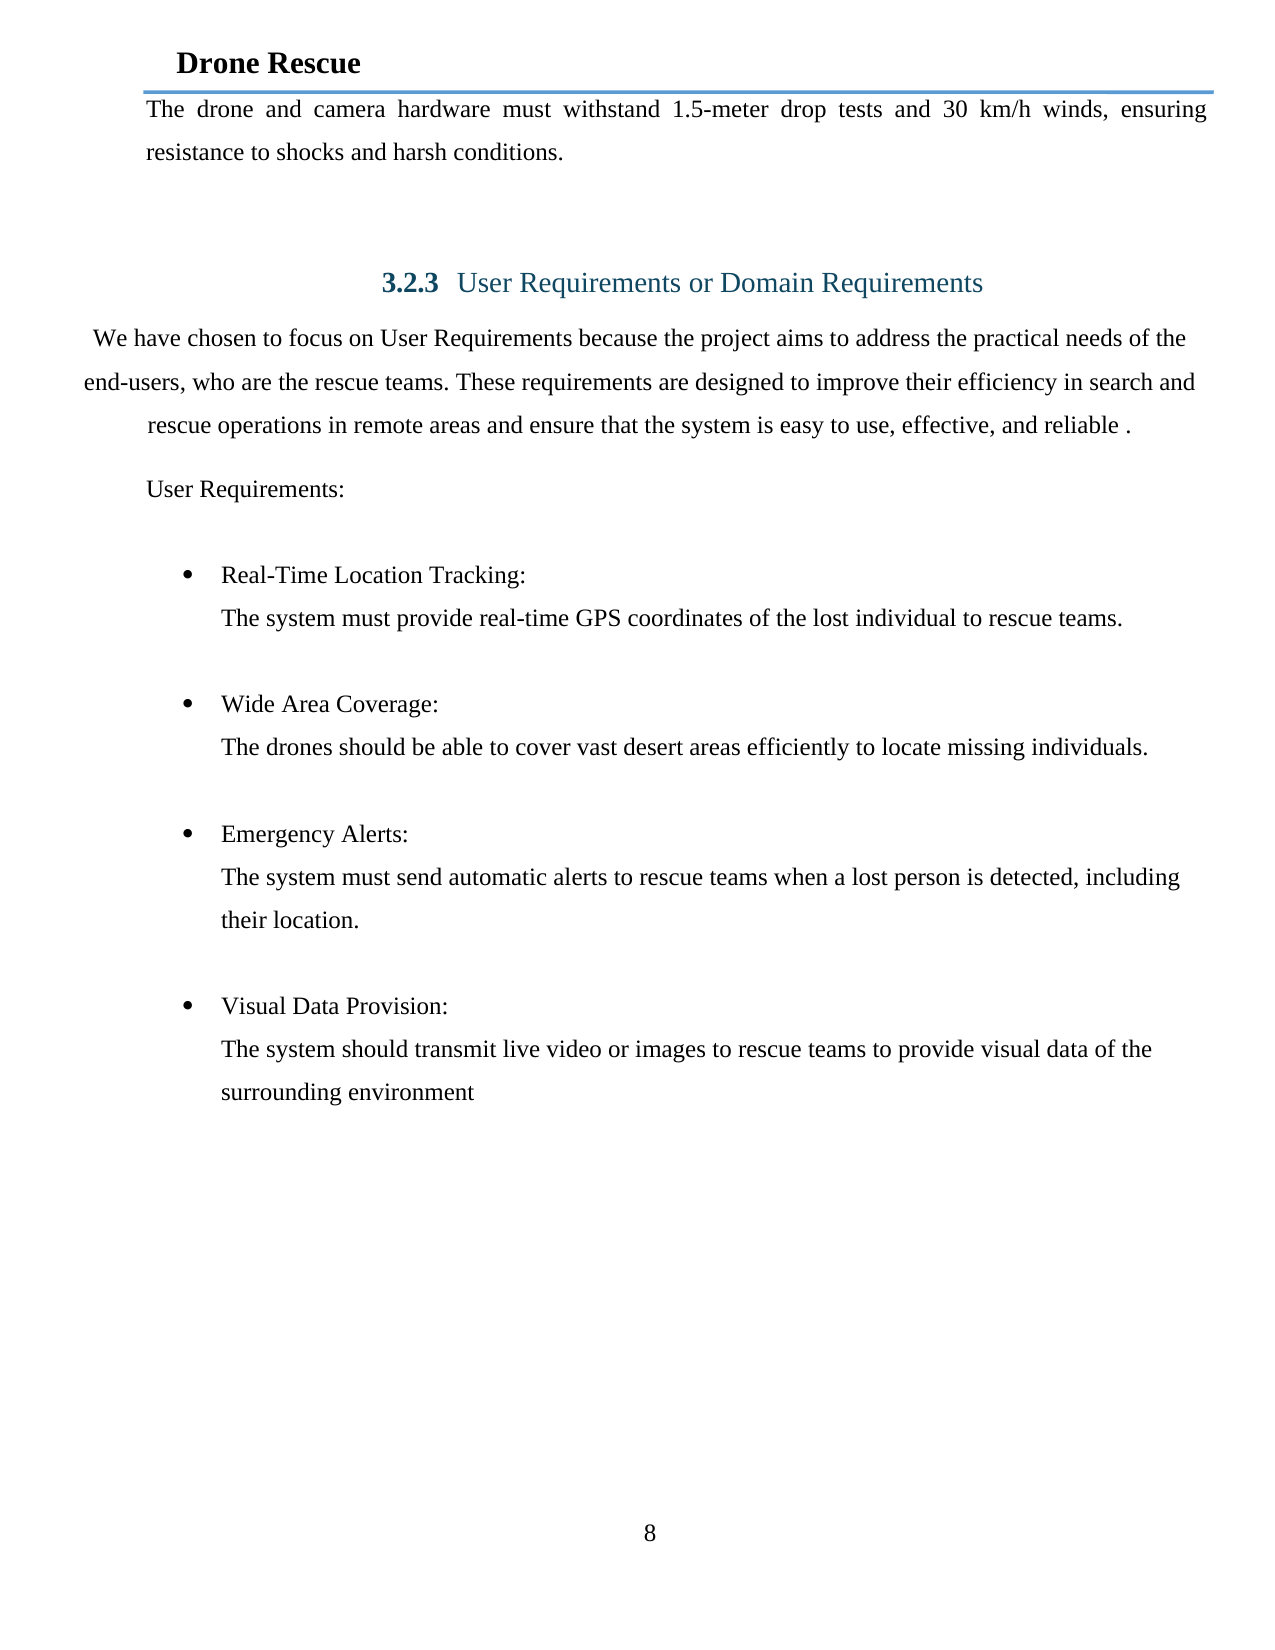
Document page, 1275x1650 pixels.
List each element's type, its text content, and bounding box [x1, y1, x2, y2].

list The system must provide real-time GPS coordinates of the lost individual to rescue teams. [221, 603, 1208, 632]
subtitle User Requirements or Domain Requirements [382, 265, 1208, 298]
list User Requirements: [146, 474, 1208, 502]
list The system should transmit live video or images to rescue teams to provide visual data of the surrounding environment [221, 1034, 1208, 1106]
list The drones should be able to cover vast desert areas efficiently to locate missing individuals. [221, 732, 1208, 761]
list Emergency Alerts: [183, 819, 1208, 847]
list The drone and camera hardware must withstand 1.5-meter drop tests and 30 km/h winds, ensuring resistance to shocks and harsh conditions. [146, 94, 1208, 166]
list Wide Area Coverage: [183, 689, 1208, 718]
list The system must send automatic alerts to rescue teams when a lost person is detected, including their location. [221, 862, 1208, 934]
list Real-Time Location Tracking: [183, 560, 1208, 589]
list Visual Data Provision: [183, 991, 1208, 1020]
text We have chosen to focus on User Requirements because the project aims to address the practical needs of the end-users, who are the rescue teams. These requirements are designed to improve their efficiency in search and rescue operations in remote areas and ensure that the system is easy to use, effective, and reliable . [71, 323, 1208, 438]
